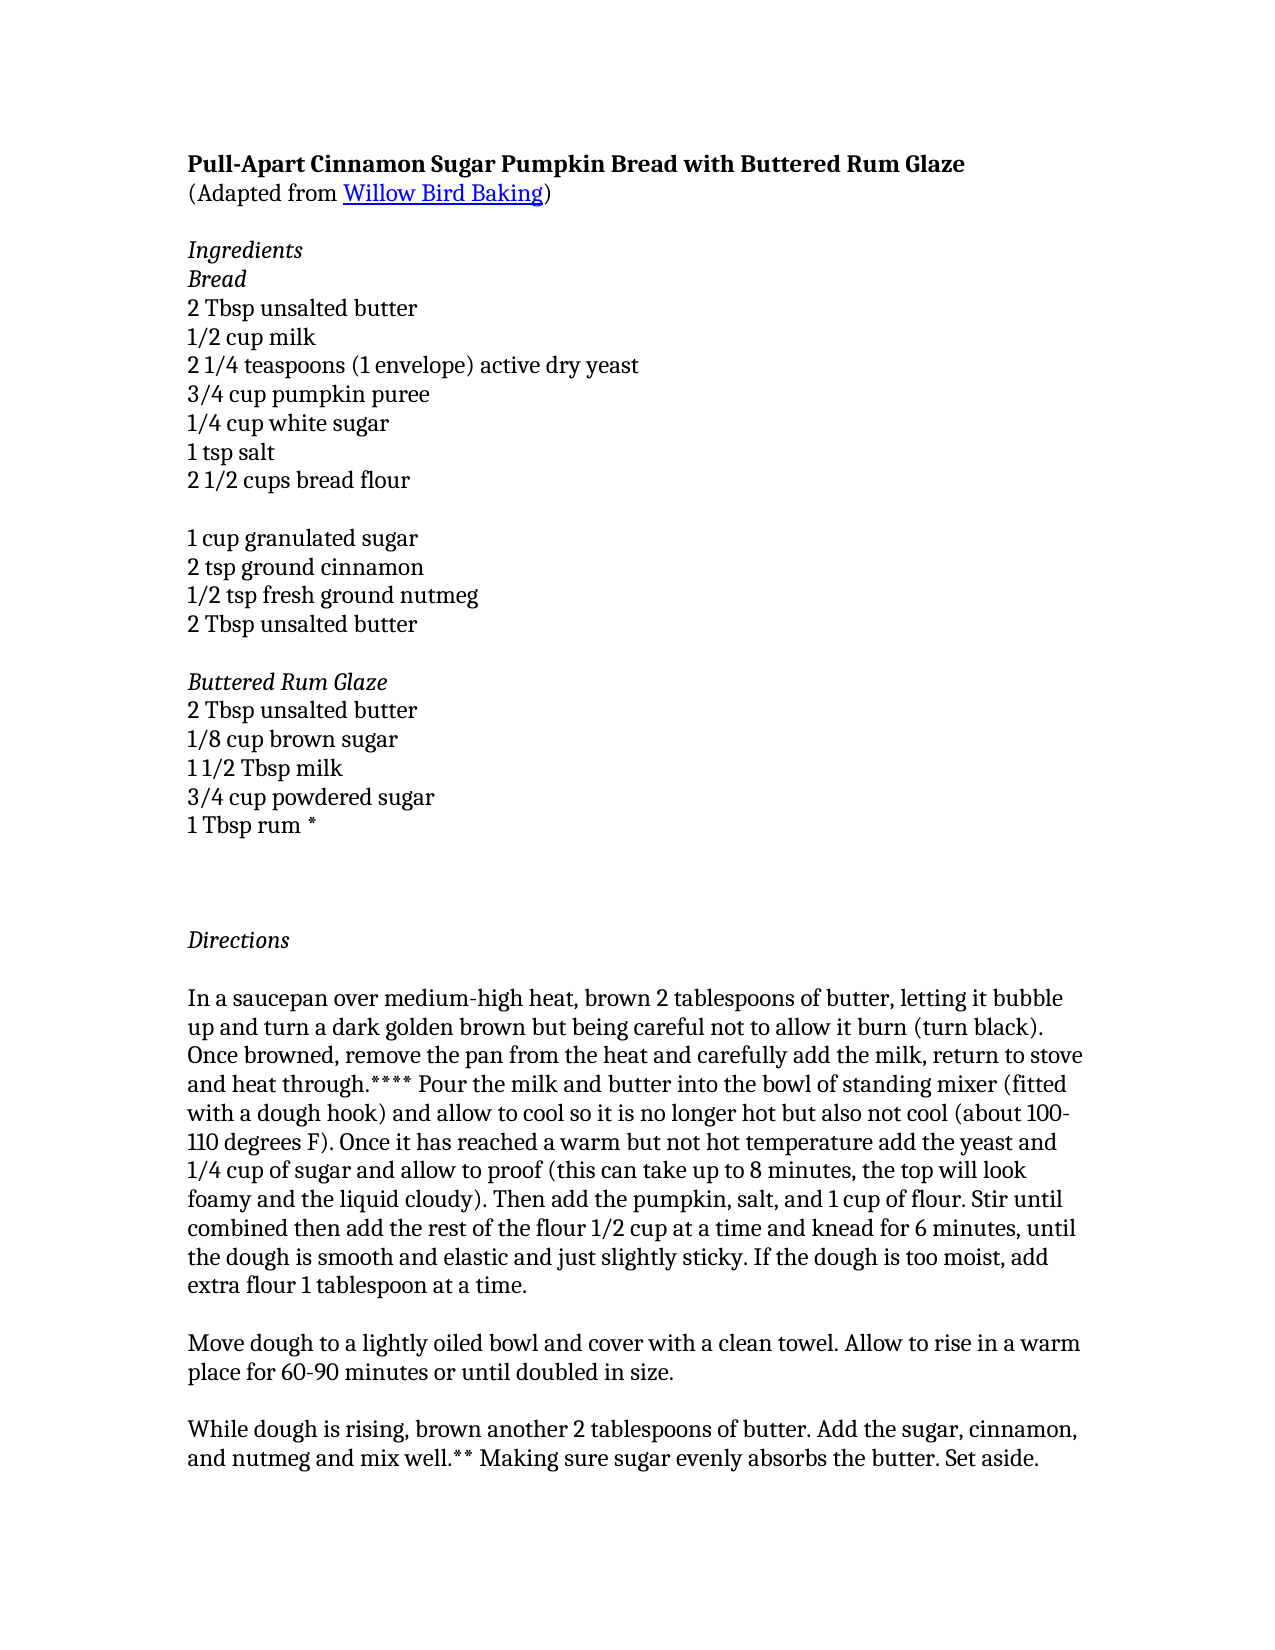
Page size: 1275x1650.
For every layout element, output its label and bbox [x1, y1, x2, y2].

text [187, 150, 1087, 1472]
